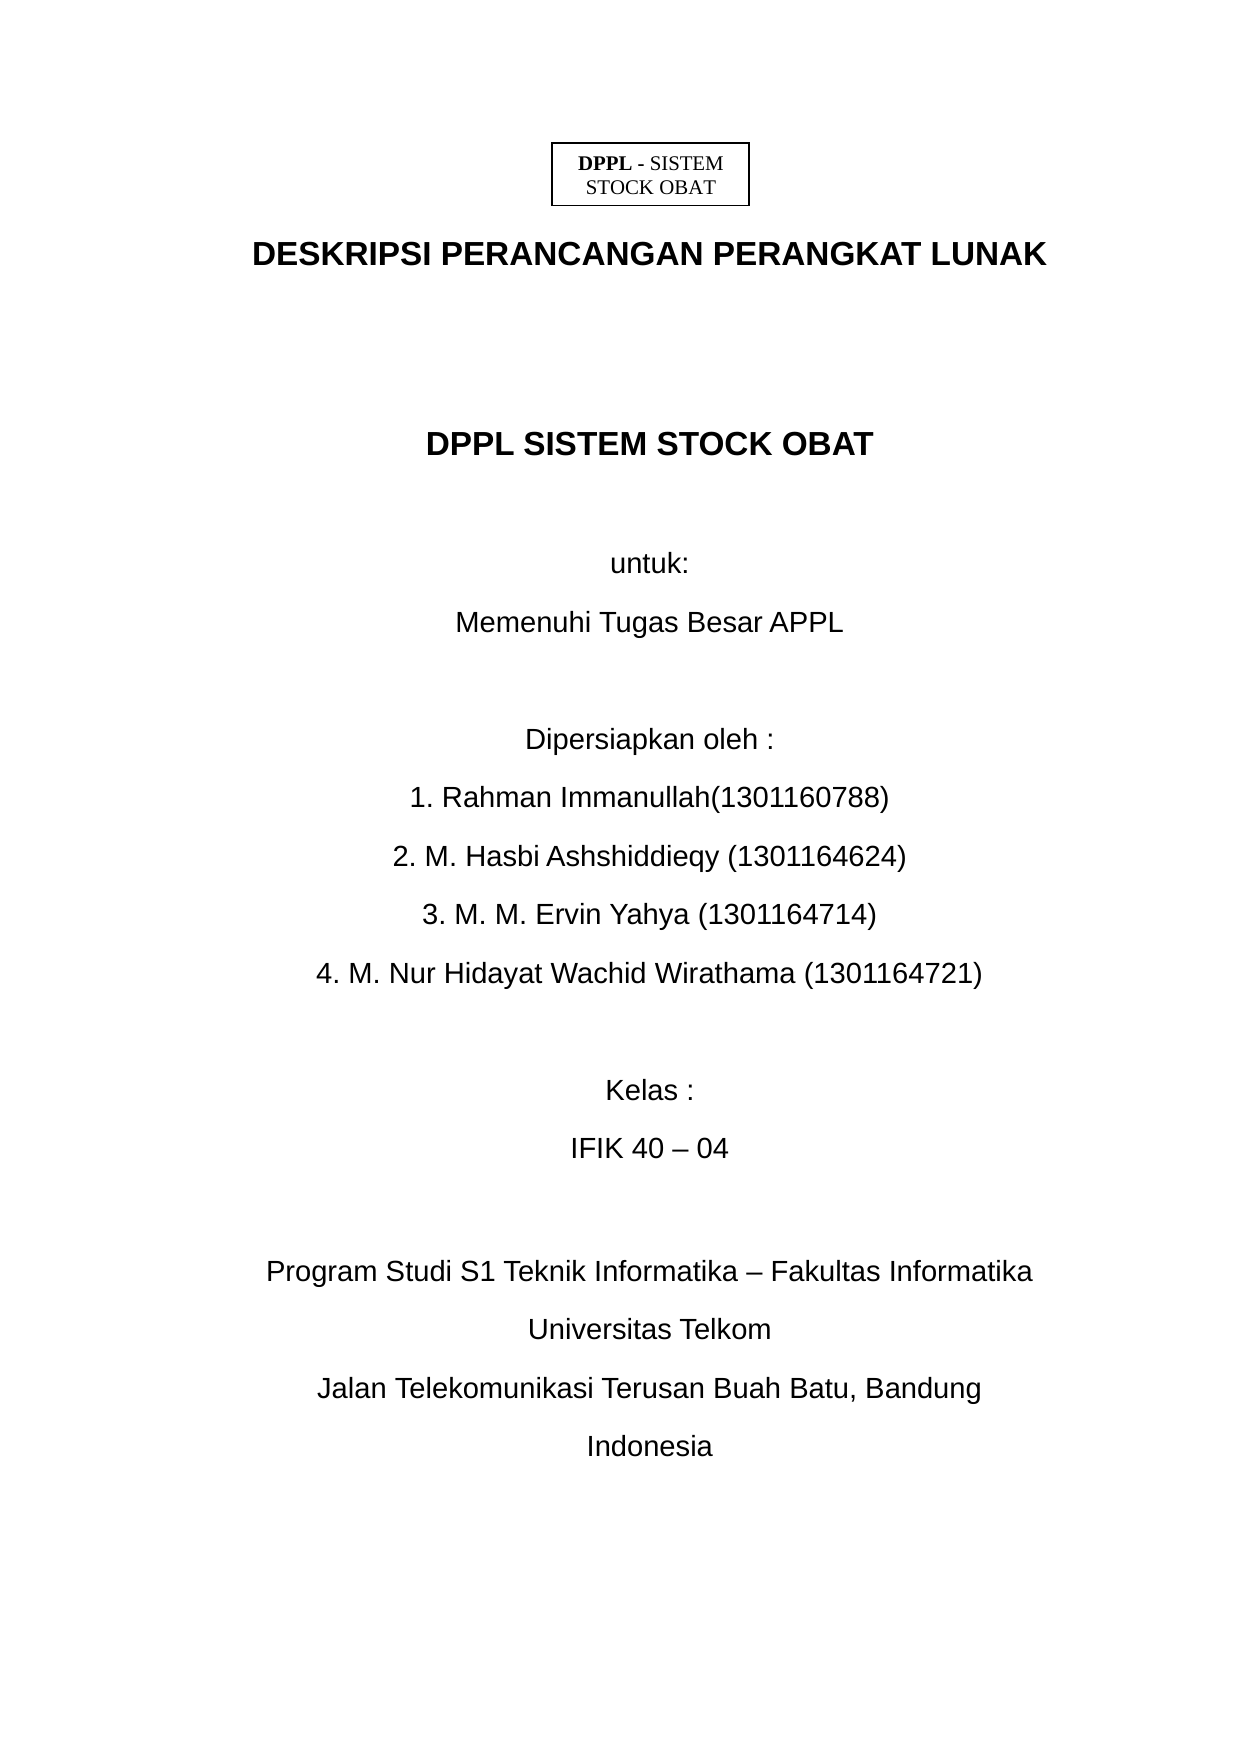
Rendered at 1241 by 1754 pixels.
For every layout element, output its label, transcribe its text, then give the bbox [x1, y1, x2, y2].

title Memenuhi Tugas Besar APPL [177, 605, 1122, 638]
title 3. M. M. Ervin Yahya (1301164714) [177, 897, 1122, 931]
title Dipersiapkan oleh : [177, 722, 1122, 755]
title Kelas : [177, 1073, 1122, 1107]
title Indonesia [177, 1429, 1122, 1463]
title DESKRIPSI PERANCANGAN PERANGKAT LUNAK [177, 234, 1122, 272]
title IFIK 40 – 04 [177, 1132, 1122, 1165]
title 2. M. Hasbi Ashshiddieqy (1301164624) [177, 839, 1122, 872]
title 1. Rahman Immanullah(1301160788) [177, 780, 1122, 814]
title Universitas Telkom [177, 1312, 1122, 1346]
title Program Studi S1 Teknik Informatika – Fakultas Informatika [177, 1253, 1122, 1287]
title DPPL SISTEM STOCK OBAT [177, 424, 1122, 463]
title untuk: [177, 546, 1122, 580]
title Jalan Telekomunikasi Terusan Buah Batu, Bandung [177, 1371, 1122, 1404]
title 4. M. Nur Hidayat Wachid Wirathama (1301164721) [177, 956, 1122, 989]
